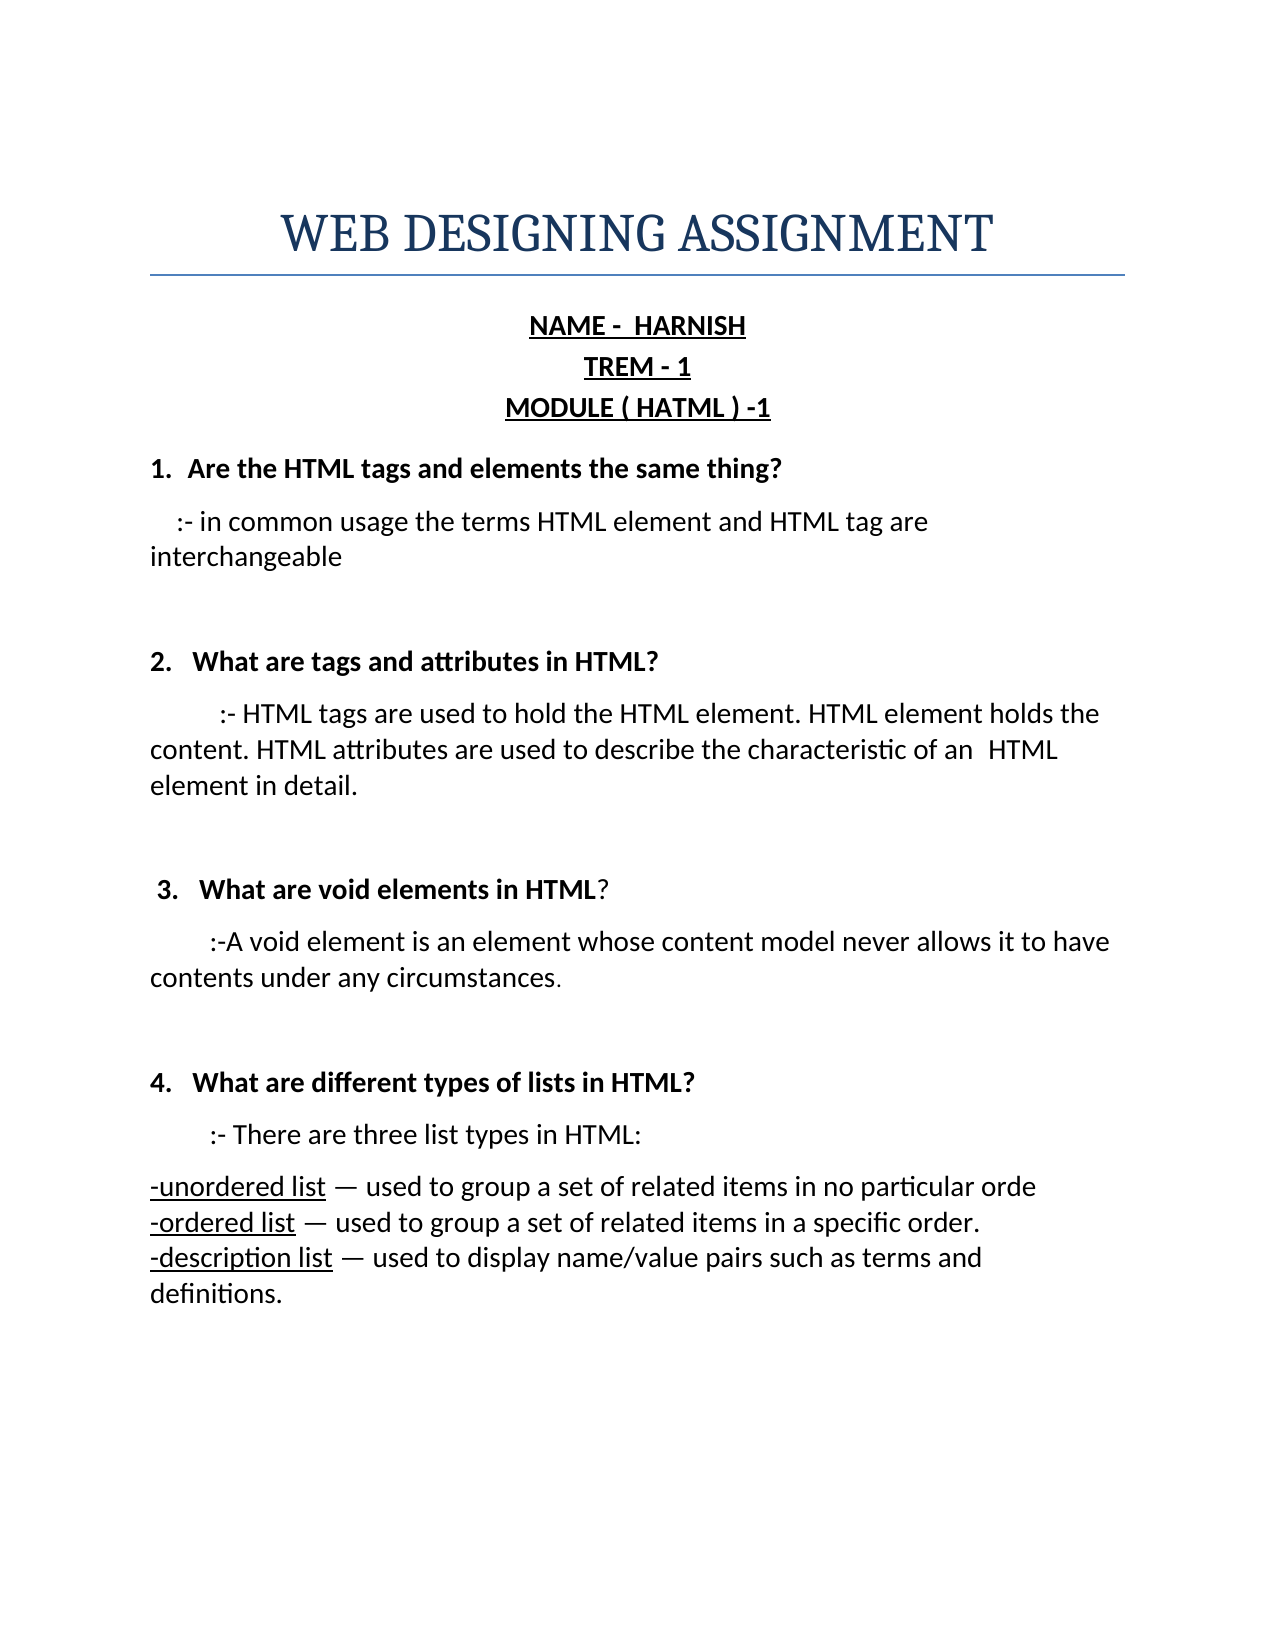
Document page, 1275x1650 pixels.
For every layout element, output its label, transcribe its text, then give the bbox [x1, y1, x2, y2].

text 3. What are void elements in HTML? [150, 871, 1125, 907]
text :- There are three list types in HTML: [150, 1116, 1125, 1152]
title WEB DESIGNING ASSIGNMENT [150, 203, 1125, 274]
list Are the HTML tags and elements the same thing? [150, 451, 1125, 486]
text -unordered list — used to group a set of related items in no particular orde -ordered list — used to group a set of related items in a specific order. -description list — used to display name/value pairs such as terms and definitions. [150, 1168, 1125, 1311]
text :-A void element is an element whose content model never allows it to have contents under any circumstances. [150, 923, 1125, 995]
text :- in common usage the terms HTML element and HTML tag are interchangeable [150, 503, 1125, 574]
text :- HTML tags are used to hold the HTML element. HTML element holds the content. HTML attributes are used to describe the characteristic of an HTML element in detail. [150, 695, 1125, 802]
text NAME - HARNISH TREM - 1 MODULE ( HATML ) -1 [150, 307, 1125, 424]
text 2. What are tags and attributes in HTML? [150, 643, 1125, 679]
text 4. What are different types of lists in HTML? [150, 1064, 1125, 1099]
